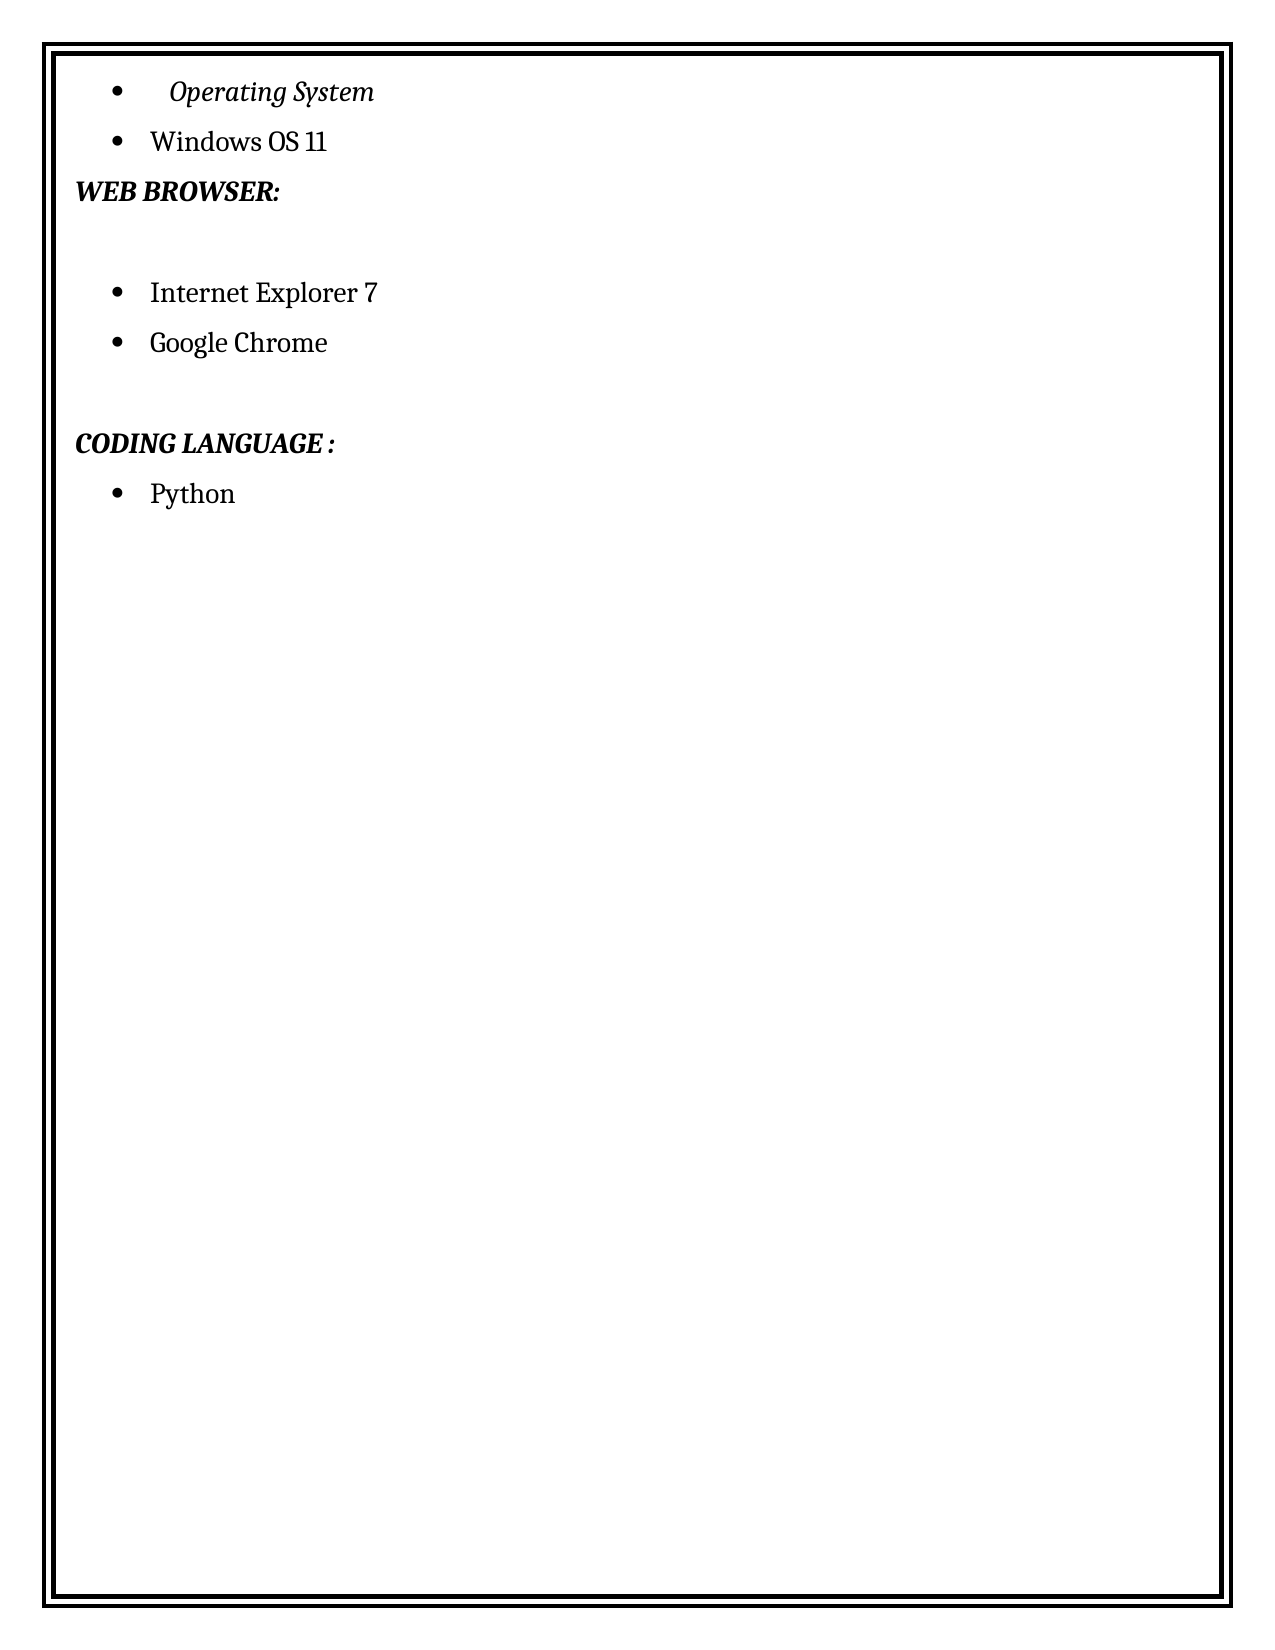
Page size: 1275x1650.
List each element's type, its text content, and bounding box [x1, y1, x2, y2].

list Windows OS 11 [112, 125, 1200, 159]
list Python [112, 477, 1200, 511]
list Internet Explorer 7 [112, 276, 1200, 310]
text WEB BROWSER: [75, 176, 1200, 209]
list Operating System [112, 75, 1200, 108]
list Google Chrome [112, 327, 1200, 360]
text CODING LANGUAGE : [75, 427, 1200, 461]
